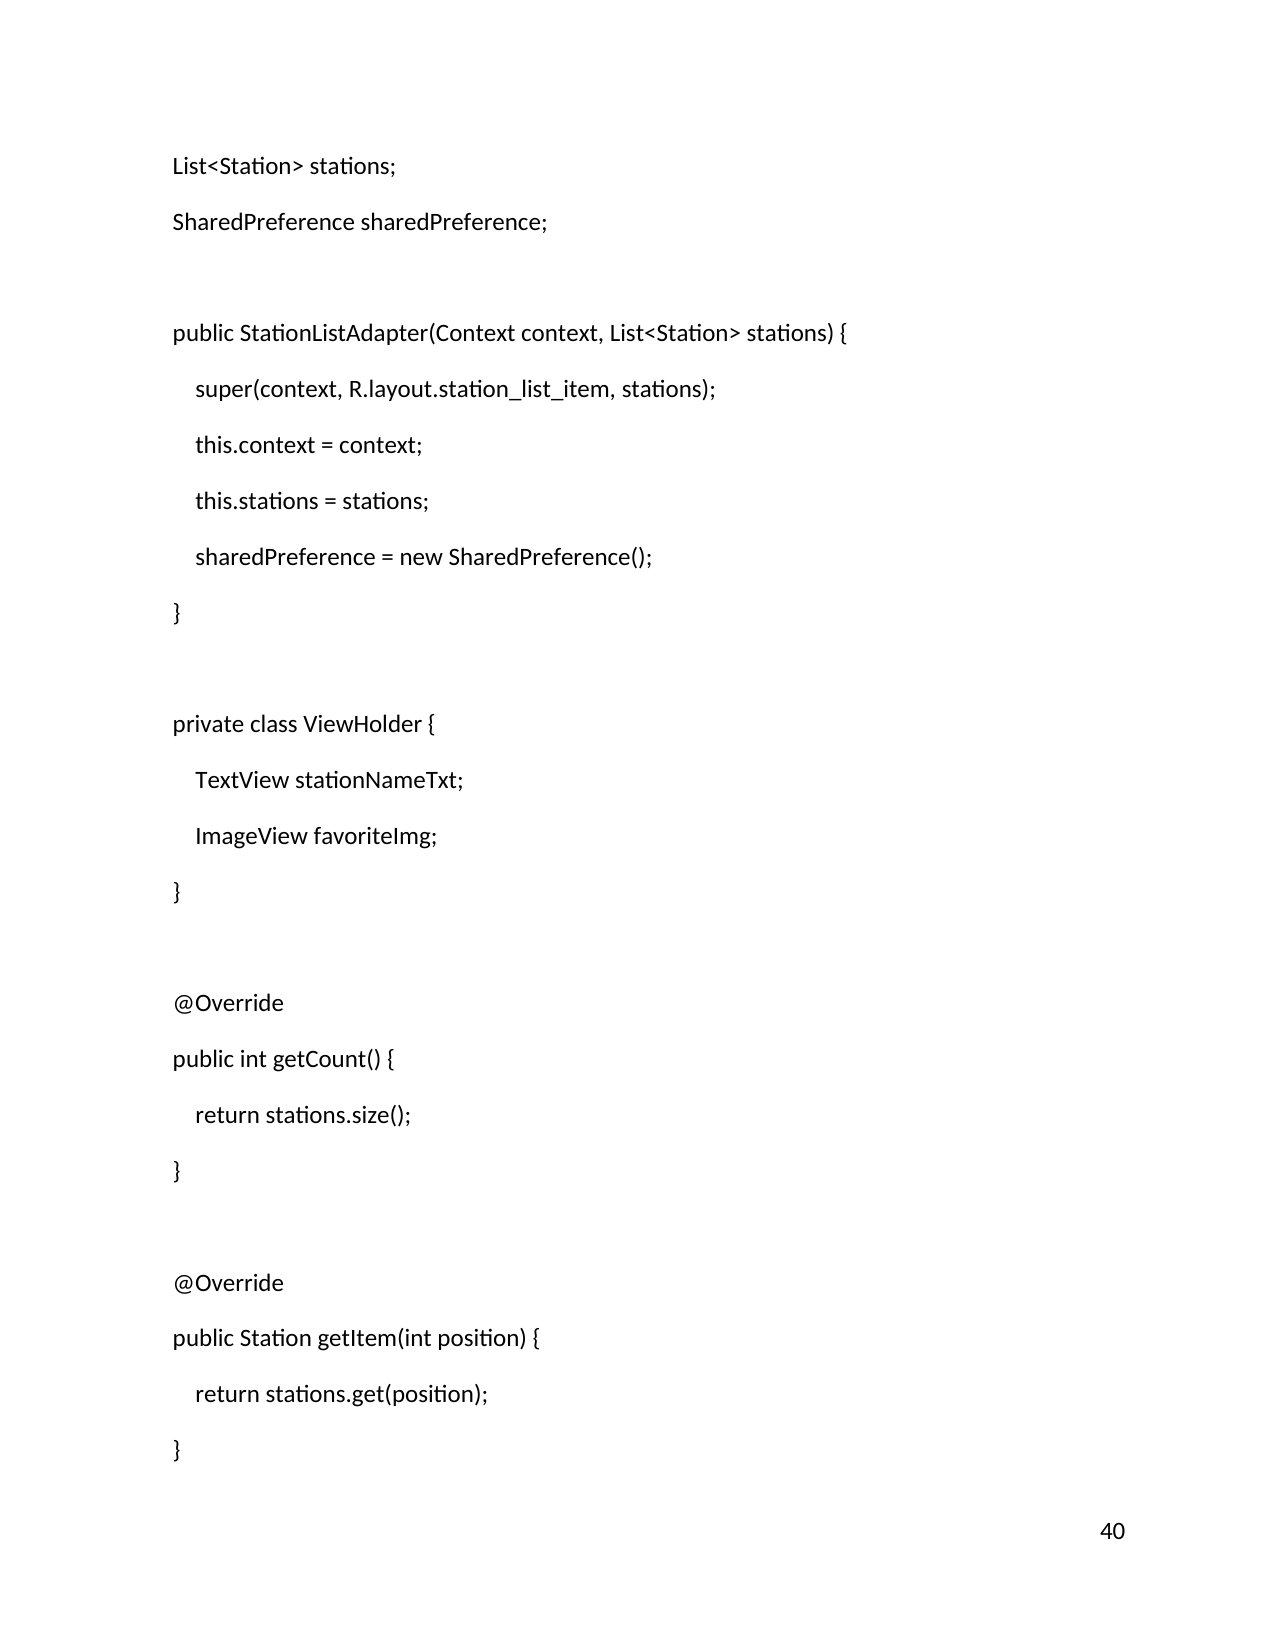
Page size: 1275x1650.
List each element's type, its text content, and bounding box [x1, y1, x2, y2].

text SharedPreference sharedPreference; [150, 206, 1125, 236]
text sharedPreference = new SharedPreference(); [150, 541, 1125, 571]
text } [150, 1434, 1125, 1465]
text return stations.size(); [150, 1099, 1125, 1130]
text } [150, 1155, 1125, 1186]
text List<Station> stations; [150, 150, 1125, 181]
text this.stations = stations; [150, 485, 1125, 516]
text } [150, 597, 1125, 627]
text @Override [150, 1267, 1125, 1297]
text private class ViewHolder { [150, 708, 1125, 739]
text @Override [150, 987, 1125, 1018]
text super(context, R.layout.station_list_item, stations); [150, 373, 1125, 404]
text public int getCount() { [150, 1043, 1125, 1074]
text TextView stationNameTxt; [150, 764, 1125, 795]
text public Station getItem(int position) { [150, 1322, 1125, 1353]
text return stations.get(position); [150, 1378, 1125, 1409]
text this.context = context; [150, 429, 1125, 460]
text public StationListAdapter(Context context, List<Station> stations) { [150, 317, 1125, 348]
text } [150, 876, 1125, 906]
text ImageView favoriteImg; [150, 820, 1125, 851]
